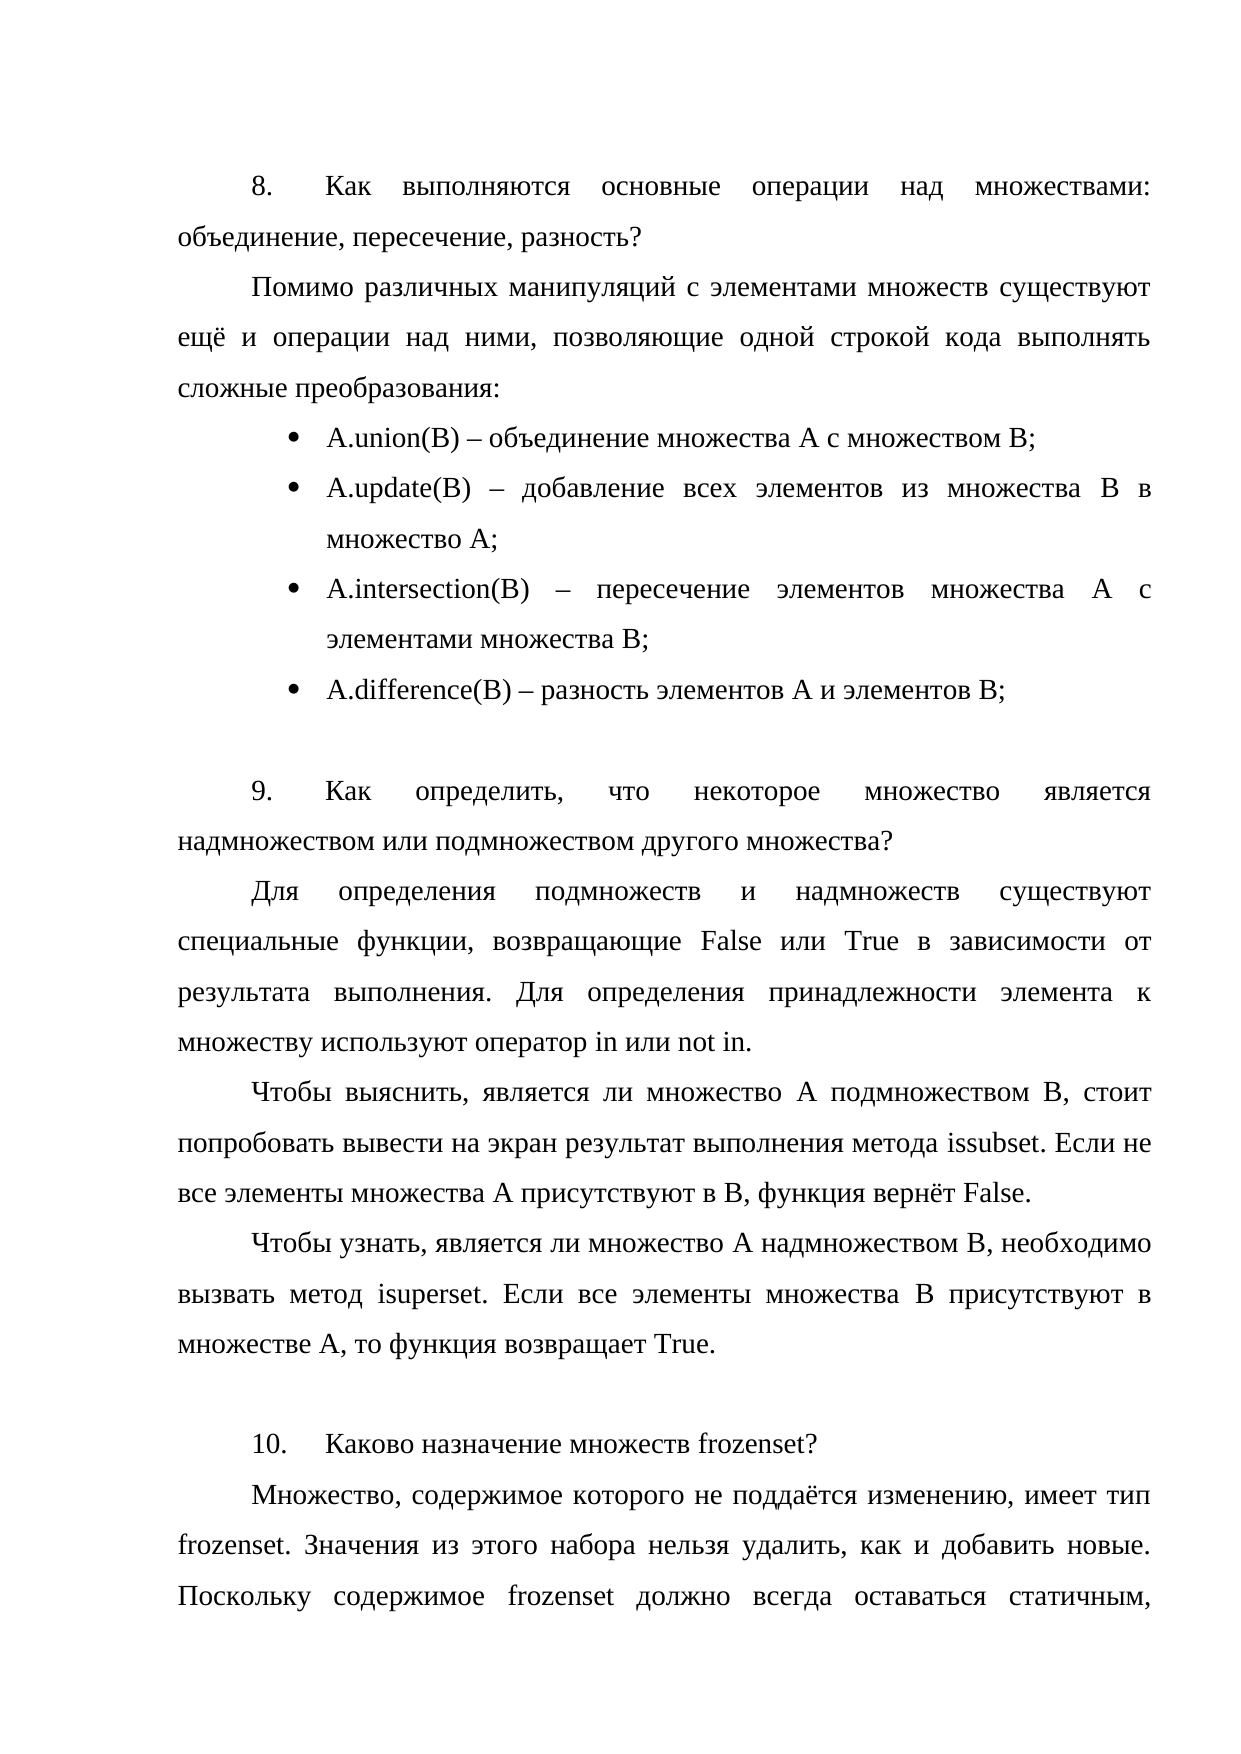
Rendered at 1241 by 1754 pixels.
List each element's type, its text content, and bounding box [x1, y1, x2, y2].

list Чтобы выяснить, является ли множество A подмножеством B, стоит попробовать вывести на экран результат выполнения метода issubset. Если не все элементы множества A присутствуют в B, функция вернёт False. [177, 1074, 1152, 1209]
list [177, 1477, 1152, 1611]
list Как выполняются основные операции над множествами: объединение, пересечение, разность? [177, 168, 1152, 252]
list Для определения подмножеств и надмножеств существуют специальные функции, возвращающие False или True в зависимости от результата выполнения. Для определения принадлежности элемента к множеству используют оператор in или not in. [177, 873, 1152, 1058]
list A.union(B) – объединение множества A с множеством B; [288, 420, 1152, 454]
list A.update(B) – добавление всех элементов из множества B в множество A; [288, 470, 1152, 554]
list Как определить, что некоторое множество является надмножеством или подмножеством другого множества? [177, 773, 1152, 856]
list Каково назначение множеств frozenset? [177, 1427, 1152, 1460]
list Помимо различных манипуляций с элементами множеств существуют ещё и операции над ними, позволяющие одной строкой кода выполнять сложные преобразования: [177, 269, 1152, 403]
list A.intersection(B) – пересечение элементов множества A с элементами множества B; [288, 571, 1152, 655]
list A.difference(B) – разность элементов A и элементов B; [288, 672, 1152, 706]
list Чтобы узнать, является ли множество A надмножеством B, необходимо вызвать метод isuperset. Если все элементы множества B присутствуют в множестве A, то функция возвращает True. [177, 1225, 1152, 1359]
